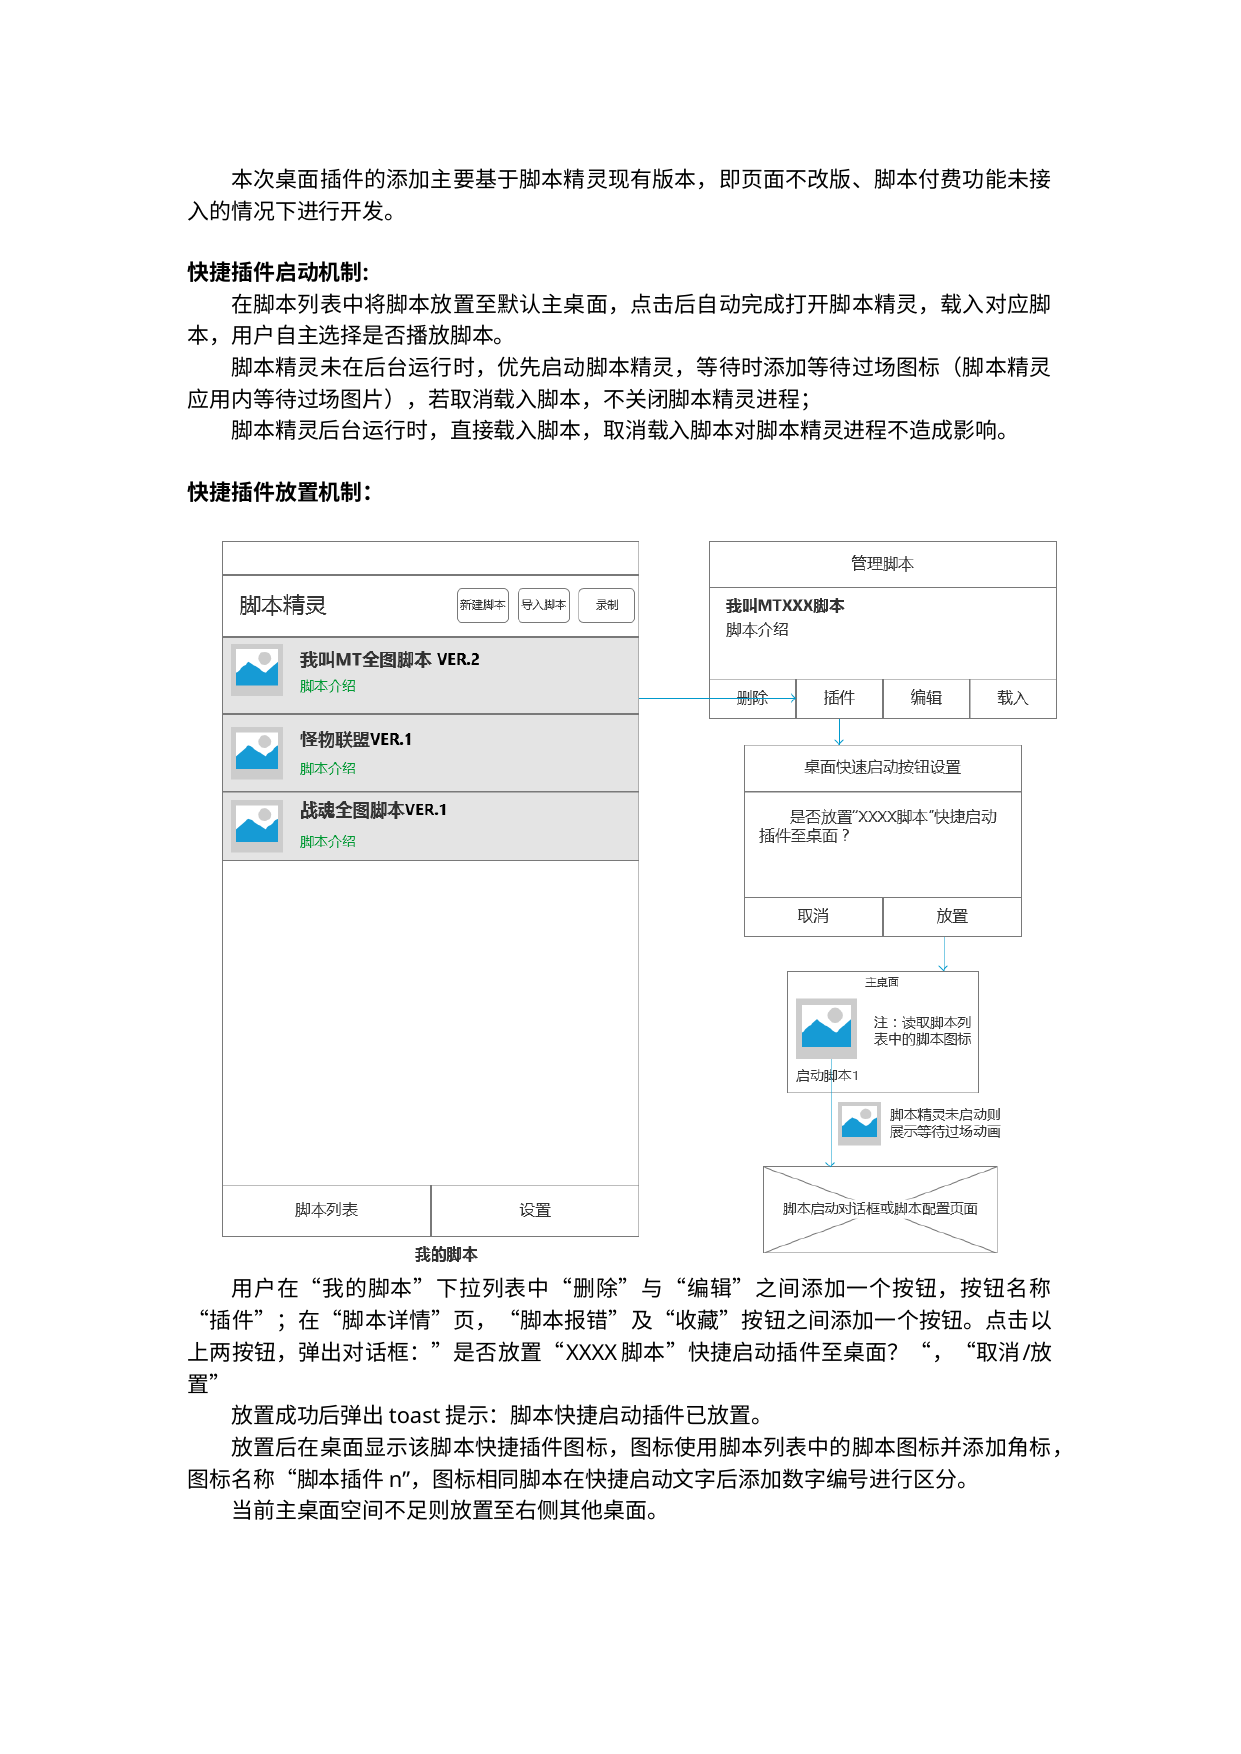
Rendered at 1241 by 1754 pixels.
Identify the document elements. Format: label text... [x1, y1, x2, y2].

text 快捷插件放置机制： [187, 475, 1053, 506]
text 用户在“我的脚本”下拉列表中“删除”与“编辑”之间添加一个按钮，按钮名称“插件”；在“脚本详情”页，“脚本报错”及“收藏”按钮之间添加一个按钮。点击以上两按钮，弹出对话框：”是否放置“XXXX脚本”快捷启动插件至桌面？“，“取消/放置” [187, 1272, 1053, 1398]
text 脚本精灵后台运行时，直接载入脚本，取消载入脚本对脚本精灵进程不造成影响。 [187, 413, 1053, 445]
text 在脚本列表中将脚本放置至默认主桌面，点击后自动完成打开脚本精灵，载入对应脚本，用户自主选择是否播放脚本。 [187, 287, 1053, 350]
picture [187, 506, 1064, 1272]
text 放置成功后弹出toast提示：脚本快捷启动插件已放置。 [187, 1398, 1053, 1430]
text 快捷插件启动机制: [187, 255, 1053, 287]
text 放置后在桌面显示该脚本快捷插件图标，图标使用脚本列表中的脚本图标并添加角标，图标名称“脚本插件n”，图标相同脚本在快捷启动文字后添加数字编号进行区分。 [187, 1430, 1053, 1493]
text 脚本精灵未在后台运行时，优先启动脚本精灵，等待时添加等待过场图标（脚本精灵应用内等待过场图片），若取消载入脚本，不关闭脚本精灵进程； [187, 350, 1053, 413]
text 当前主桌面空间不足则放置至右侧其他桌面。 [187, 1493, 1053, 1525]
text 本次桌面插件的添加主要基于脚本精灵现有版本，即页面不改版、脚本付费功能未接入的情况下进行开发。 [187, 162, 1053, 225]
